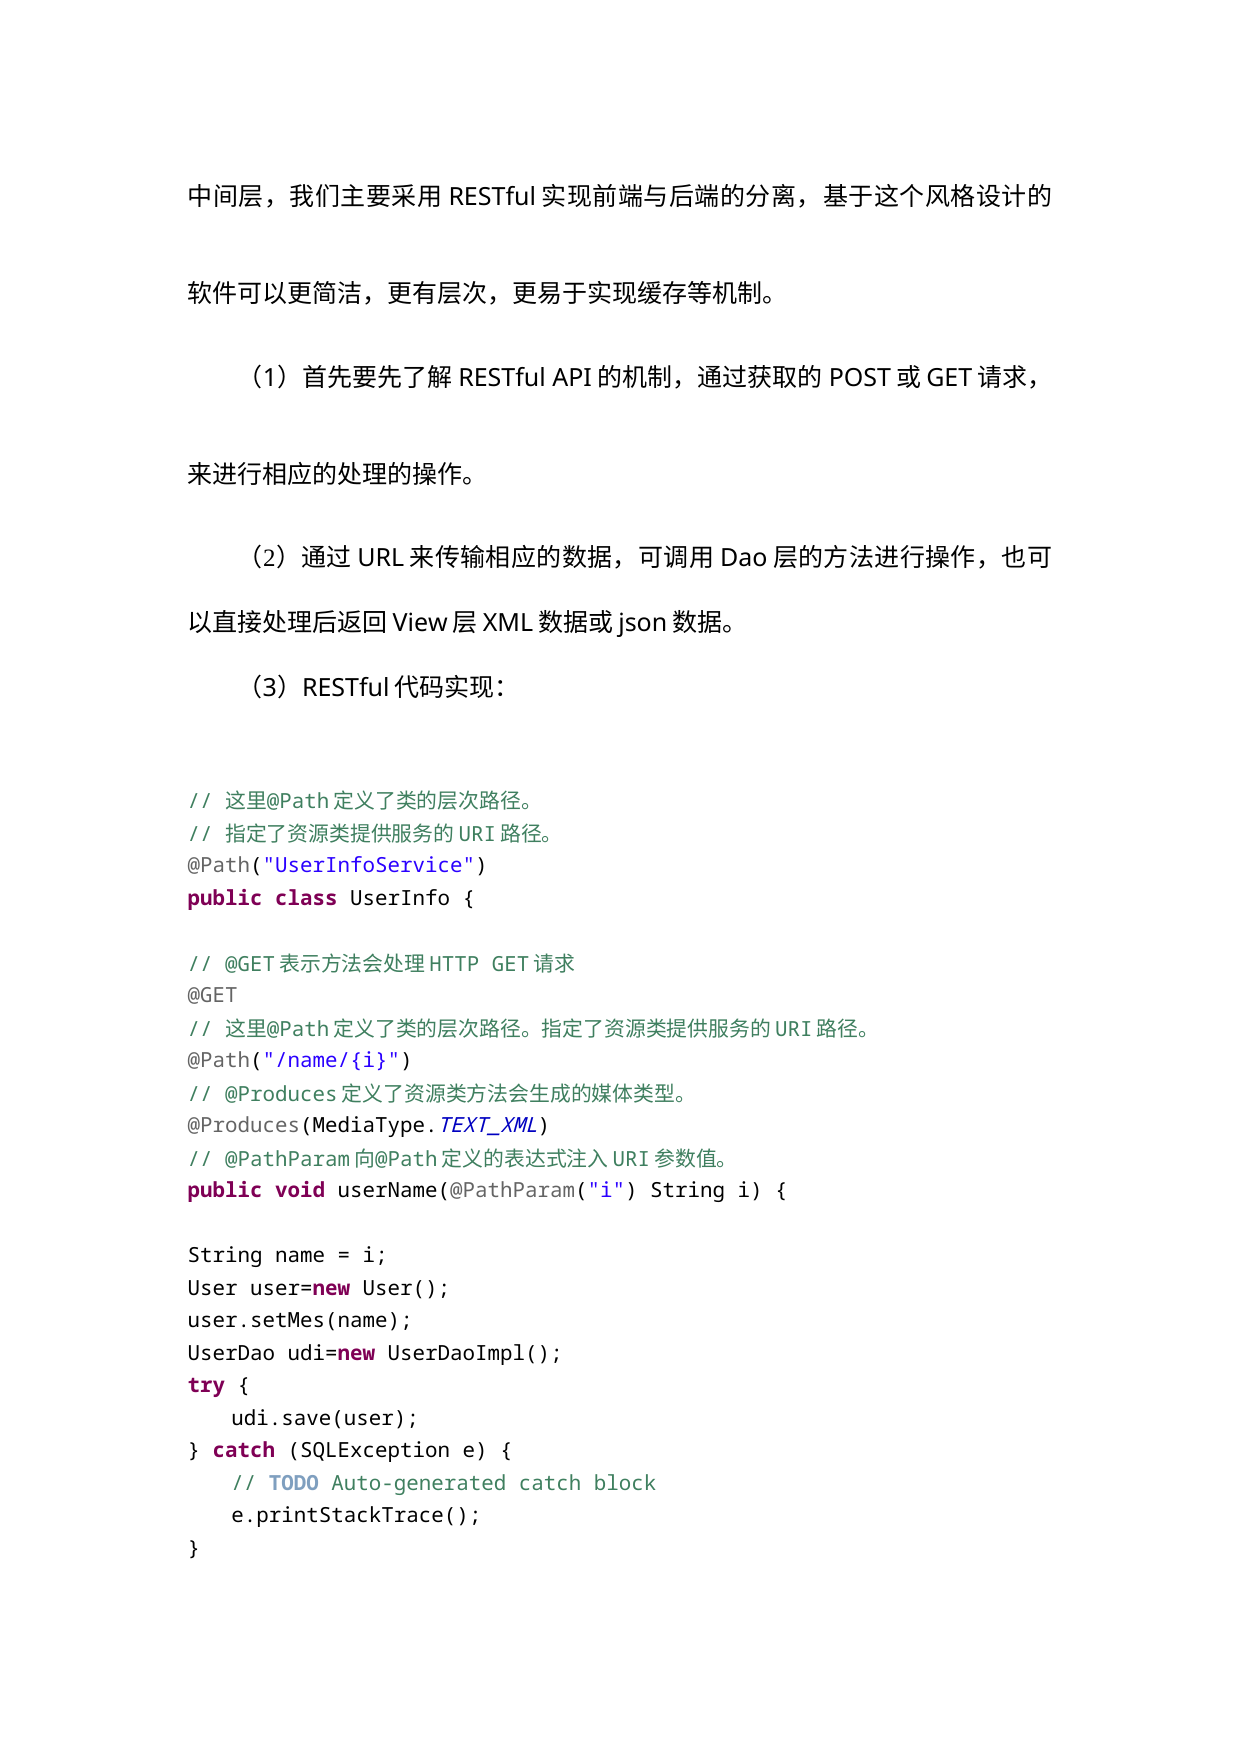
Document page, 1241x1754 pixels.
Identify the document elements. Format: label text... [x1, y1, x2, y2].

text // 指定了资源类提供服务的URI路径。 [187, 816, 1053, 848]
text // @PathParam向@Path定义的表达式注入URI参数值。 [187, 1141, 1053, 1173]
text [187, 162, 1053, 324]
list （2）通过URL来传输相应的数据，可调用Dao层的方法进行操作，也可以直接处理后返回View层XML数据或json数据。 [187, 523, 1053, 653]
text udi.save(user); [187, 1401, 1053, 1433]
text @Path("/name/{i}") [187, 1043, 1053, 1076]
text @Produces(MediaType.TEXT_XML) [187, 1108, 1053, 1141]
text } [187, 1531, 1053, 1563]
text User user=new User(); [187, 1271, 1053, 1303]
text public void userName(@PathParam("i") String i) { [187, 1173, 1053, 1206]
text @GET [187, 978, 1053, 1011]
text try { [187, 1368, 1053, 1401]
text // 这里@Path定义了类的层次路径。 [187, 783, 1053, 816]
list （3）RESTful代码实现： [187, 653, 1053, 718]
text user.setMes(name); [187, 1303, 1053, 1336]
text public class UserInfo { [187, 881, 1053, 913]
text @Path("UserInfoService") [187, 848, 1053, 881]
text e.printStackTrace(); [187, 1498, 1053, 1531]
text （1）首先要先了解RESTful API的机制，通过获取的POST或GET请求，来进行相应的处理的操作。 [187, 343, 1053, 505]
text // TODO Auto-generated catch block [187, 1466, 1053, 1498]
text // @Produces定义了资源类方法会生成的媒体类型。 [187, 1076, 1053, 1108]
text UserDao udi=new UserDaoImpl(); [187, 1336, 1053, 1368]
text // 这里@Path定义了类的层次路径。指定了资源类提供服务的URI路径。 [187, 1011, 1053, 1043]
text // @GET表示方法会处理HTTP GET请求 [187, 946, 1053, 978]
text } catch (SQLException e) { [187, 1433, 1053, 1466]
text String name = i; [187, 1238, 1053, 1271]
